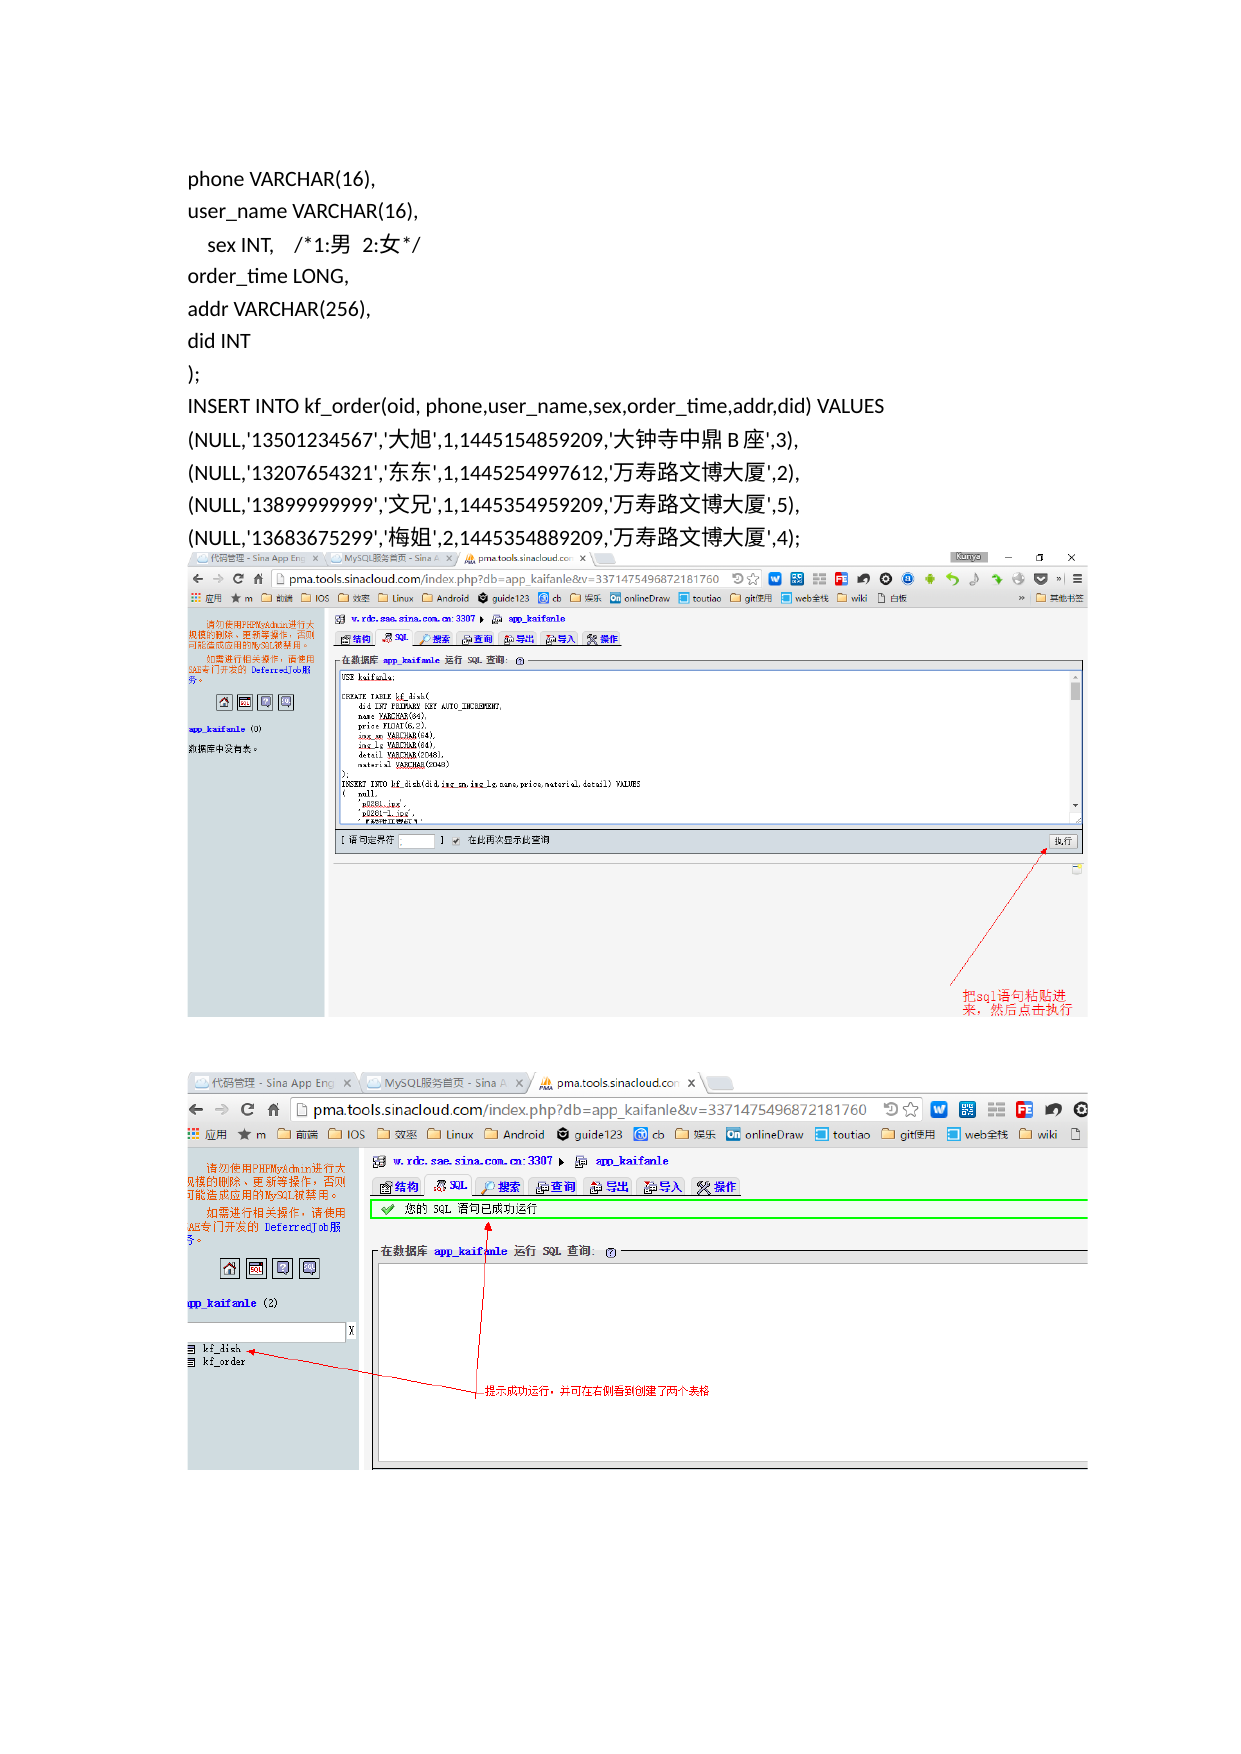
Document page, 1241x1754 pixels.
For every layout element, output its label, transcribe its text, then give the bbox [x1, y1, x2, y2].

text (NULL,'13207654321','东东',1,1445254997612,'万寿路文博大厦',2), [187, 454, 1053, 487]
text did INT [187, 324, 1053, 357]
text sex INT, /*1:男 2:女*/ [187, 227, 1053, 259]
text addr VARCHAR(256), [187, 292, 1053, 324]
text order_time LONG, [187, 259, 1053, 292]
text ); [187, 357, 1053, 389]
picture [187, 1072, 1088, 1470]
text user_name VARCHAR(16), [187, 194, 1053, 227]
picture [187, 552, 1088, 1017]
text phone VARCHAR(16), [187, 162, 1053, 194]
text (NULL,'13899999999','文兄',1,1445354959209,'万寿路文博大厦',5), [187, 487, 1053, 519]
text INSERT INTO kf_order(oid, phone,user_name,sex,order_time,addr,did) VALUES [187, 389, 1053, 422]
text (NULL,'13683675299','梅姐',2,1445354889209,'万寿路文博大厦',4); [187, 519, 1053, 552]
text (NULL,'13501234567','大旭',1,1445154859209,'大钟寺中鼎B座',3), [187, 422, 1053, 454]
